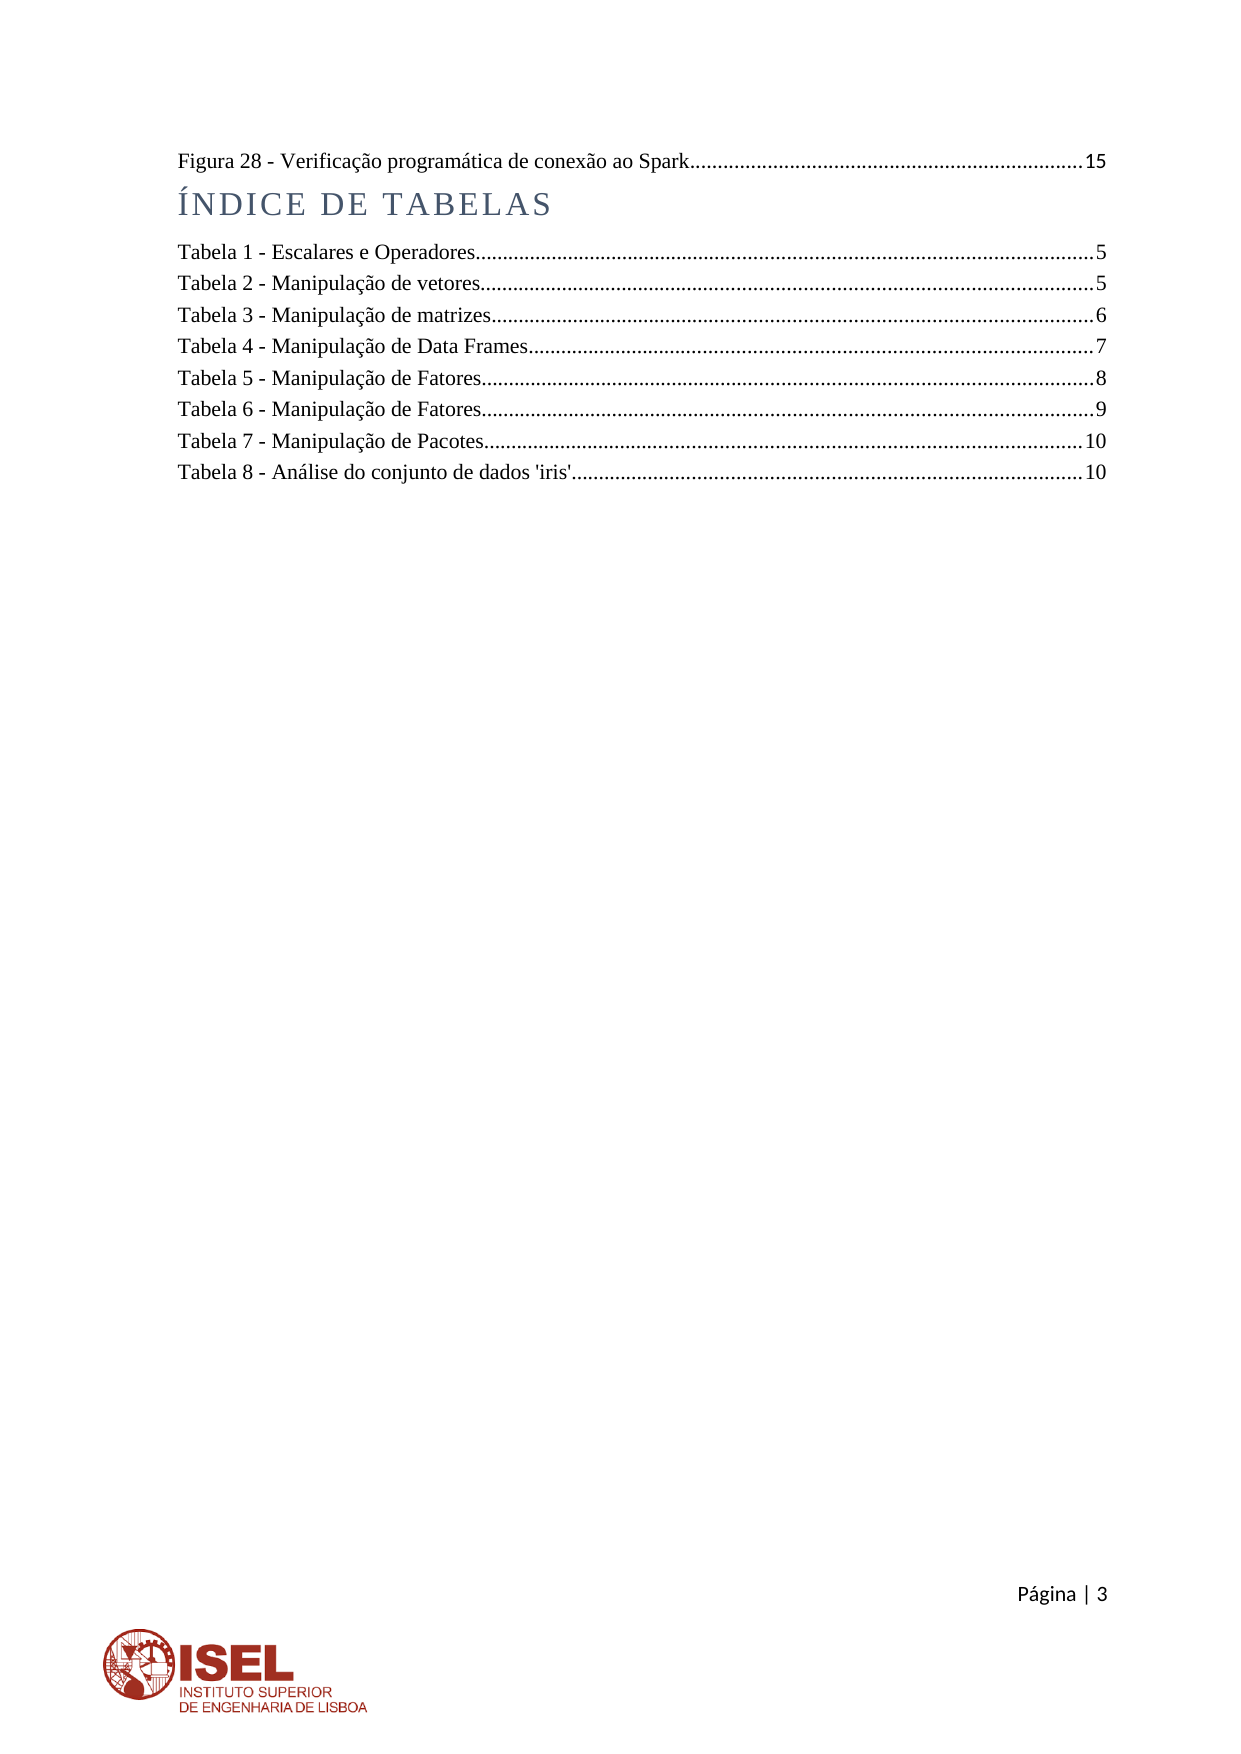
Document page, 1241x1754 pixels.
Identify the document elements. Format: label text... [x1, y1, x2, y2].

text Figura 28 - Verificação programática de conexão ao Spark 15 [177, 148, 1107, 174]
text Tabela 8 - Análise do conjunto de dados 'iris' 10 [177, 459, 1107, 484]
text Tabela 6 - Manipulação de Fatores 9 [177, 396, 1107, 421]
text Tabela 7 - Manipulação de Pacotes 10 [177, 428, 1107, 453]
title Índice de Tabelas [177, 184, 1107, 222]
text Tabela 2 - Manipulação de vetores 5 [177, 270, 1107, 296]
text Tabela 4 - Manipulação de Data Frames 7 [177, 333, 1107, 358]
text Tabela 1 - Escalares e Operadores 5 [177, 239, 1107, 264]
text Tabela 5 - Manipulação de Fatores 8 [177, 365, 1107, 390]
text Tabela 3 - Manipulação de matrizes 6 [177, 302, 1107, 327]
picture [102, 1629, 368, 1713]
